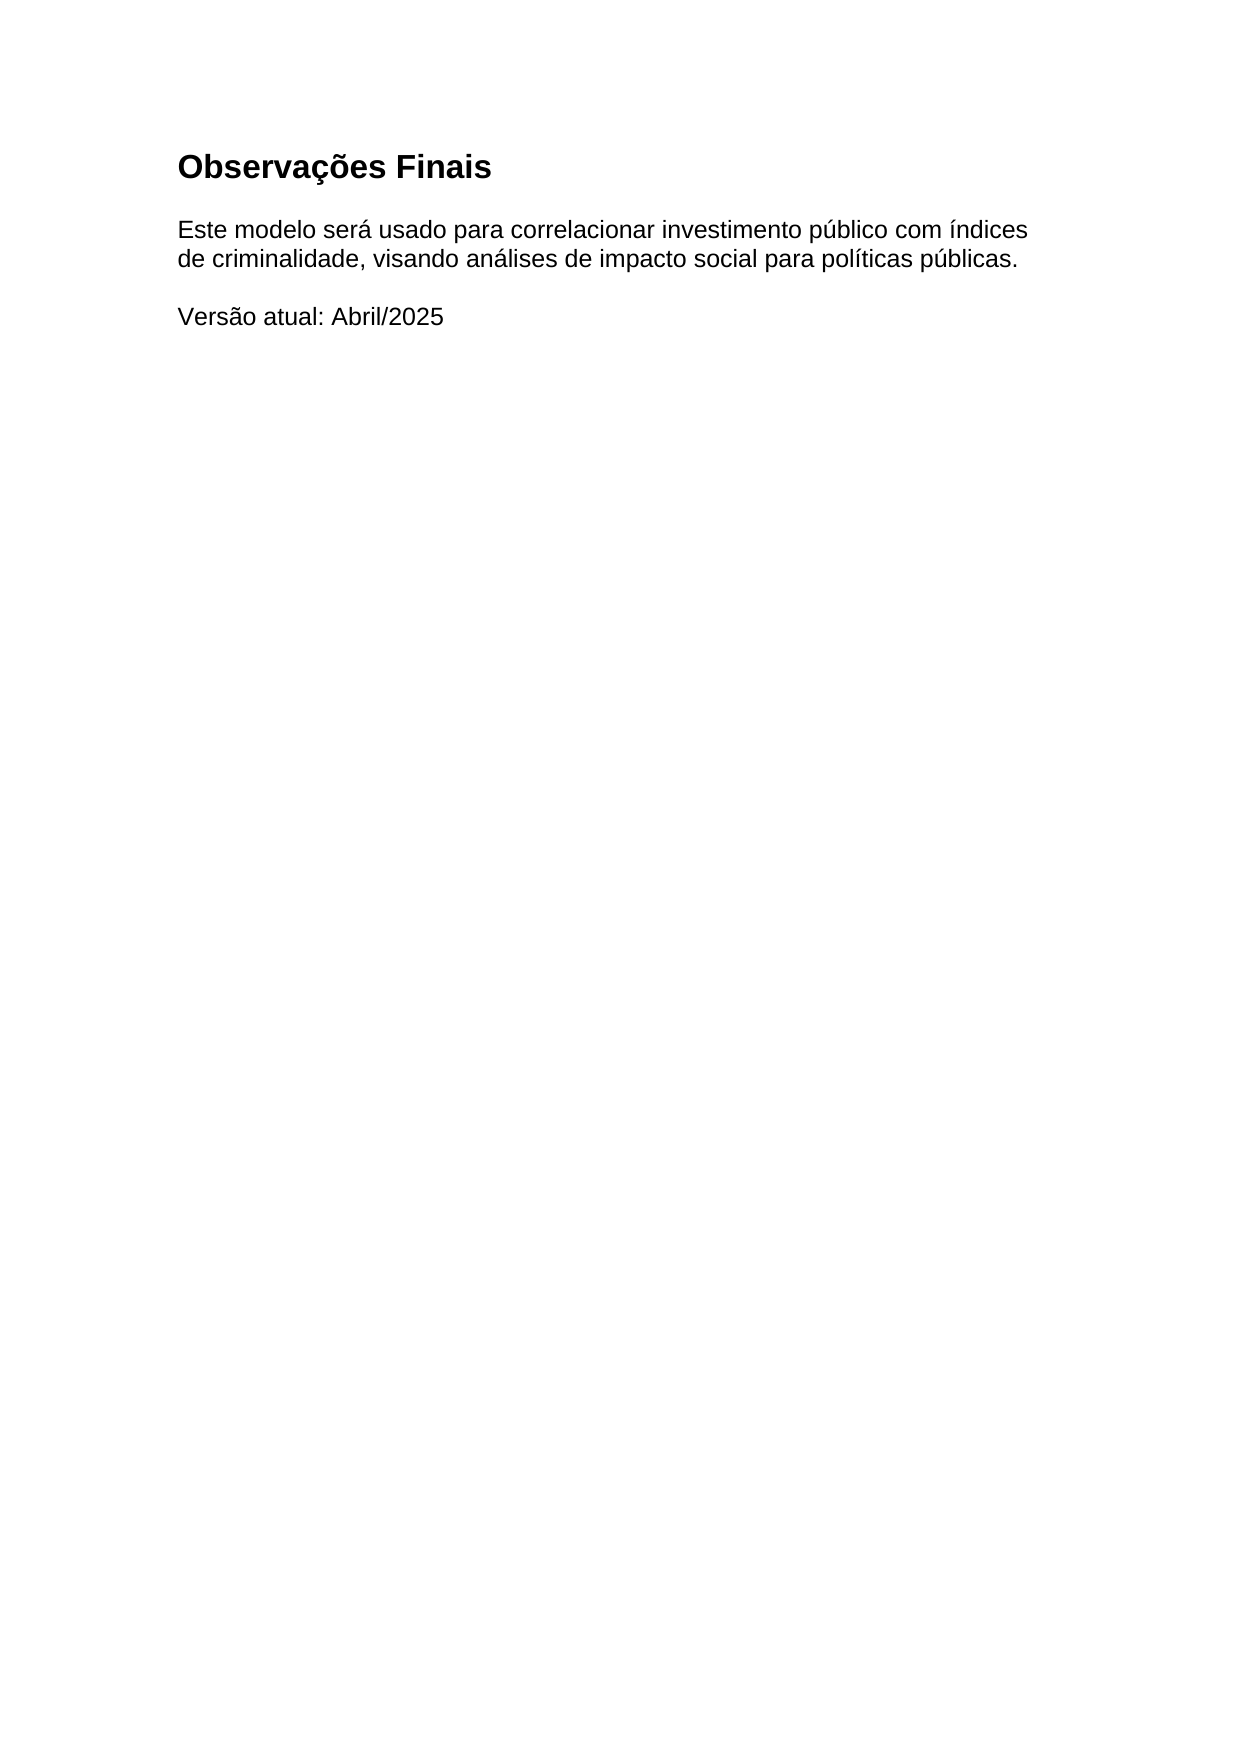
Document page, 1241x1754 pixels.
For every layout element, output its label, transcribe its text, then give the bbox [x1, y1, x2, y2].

text Observações Finais [177, 148, 1063, 186]
text Versão atual: Abril/2025 [177, 302, 1063, 331]
text Este modelo será usado para correlacionar investimento público com índices de criminalidade, visando análises de impacto social para políticas públicas. [177, 215, 1063, 273]
